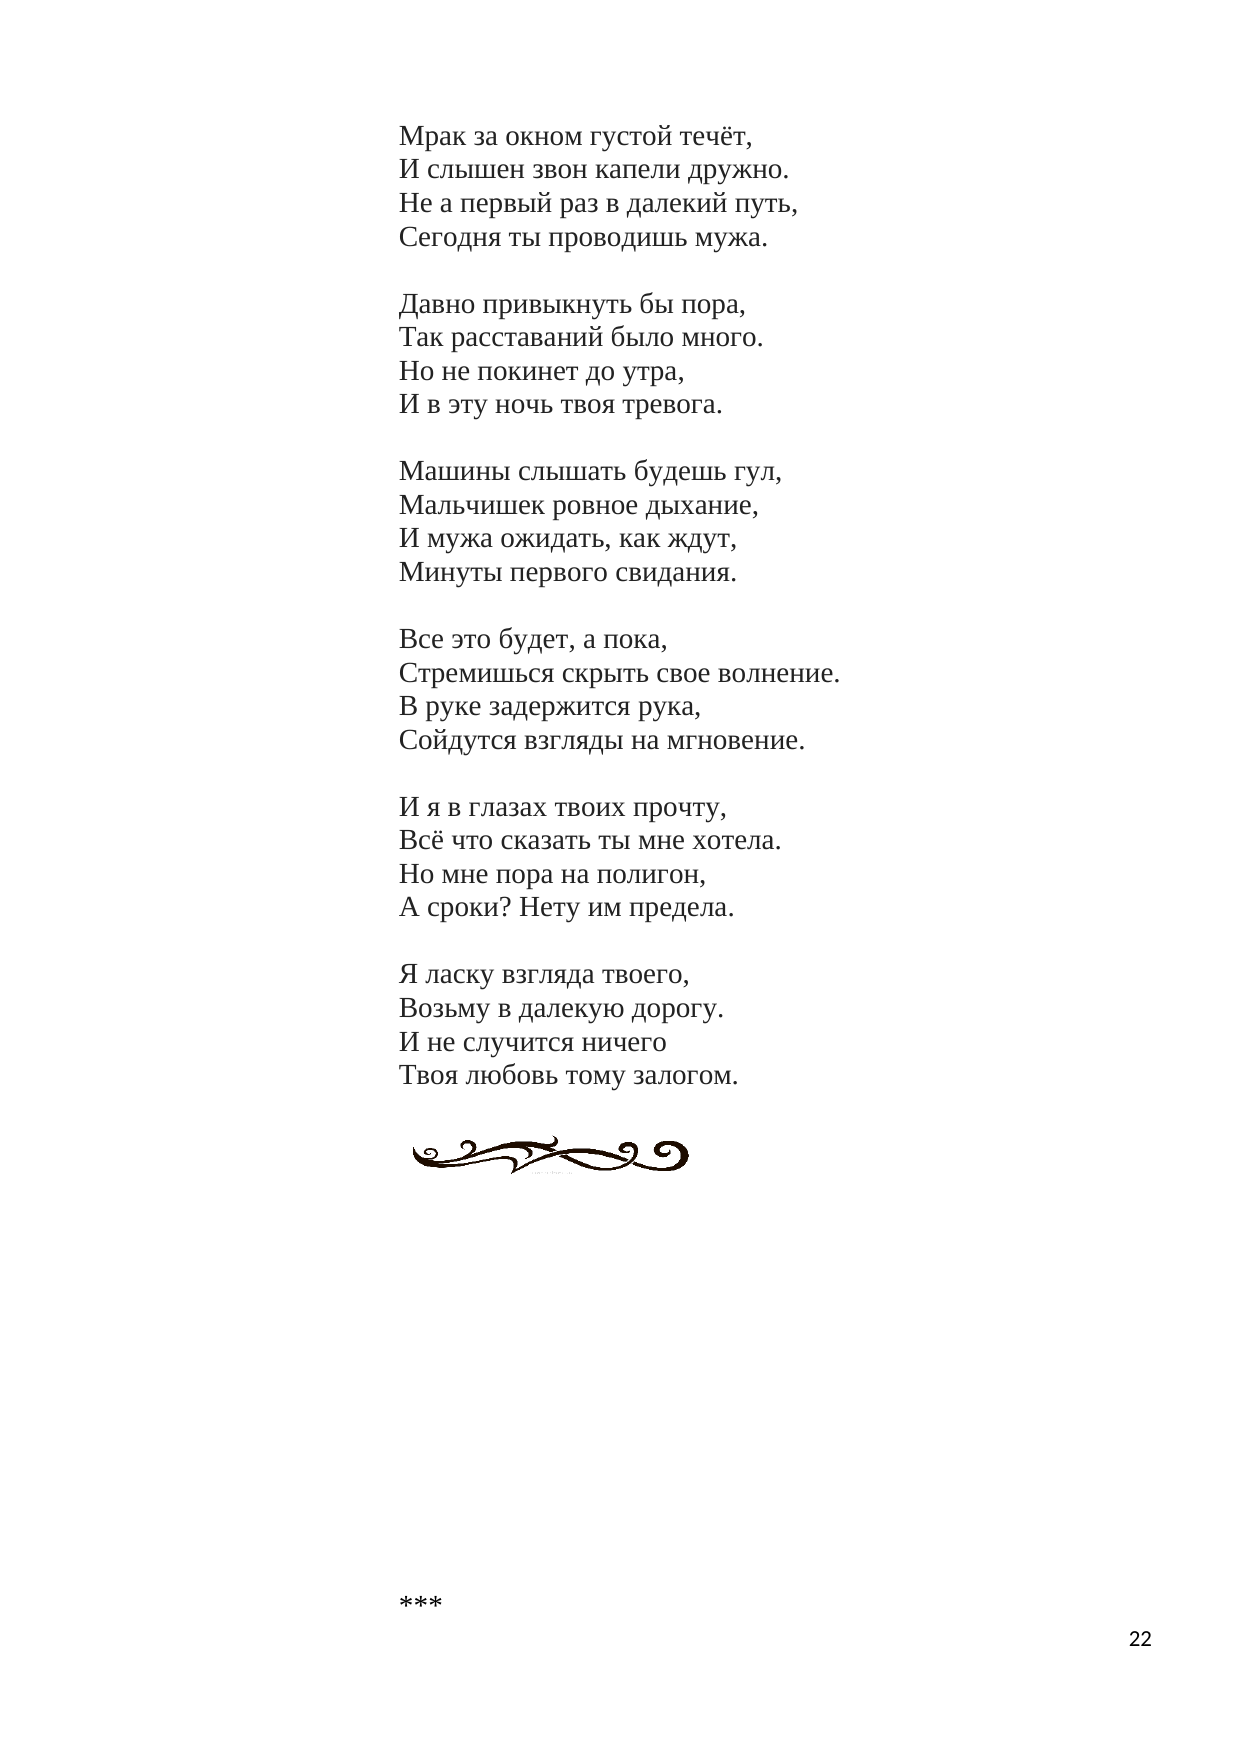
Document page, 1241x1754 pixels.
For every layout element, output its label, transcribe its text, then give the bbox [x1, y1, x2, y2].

text *** [398, 1588, 1152, 1621]
picture [398, 1124, 700, 1186]
text Мрак за окном густой течёт, И слышен звон капели дружно. Не а первый раз в далекий путь, Сегодня ты проводишь мужа. Давно привыкнуть бы пора, Так расставаний было много. Но не покинет до утра, И в эту ночь твоя тревога. Машины слышать будешь гул, Мальчишек ровное дыхание, И мужа ожидать, как ждут, Минуты первого свидания. Все это будет, а пока, Стремишься скрыть свое волнение. В руке задержится рука, Сойдутся взгляды на мгновение. И я в глазах твоих прочту, Всё что сказать ты мне хотела. Но мне пора на полигон, А сроки? Нету им предела. Я ласку взгляда твоего, Возьму в далекую дорогу. И не случится ничего Твоя любовь тому залогом. [398, 118, 1152, 1091]
